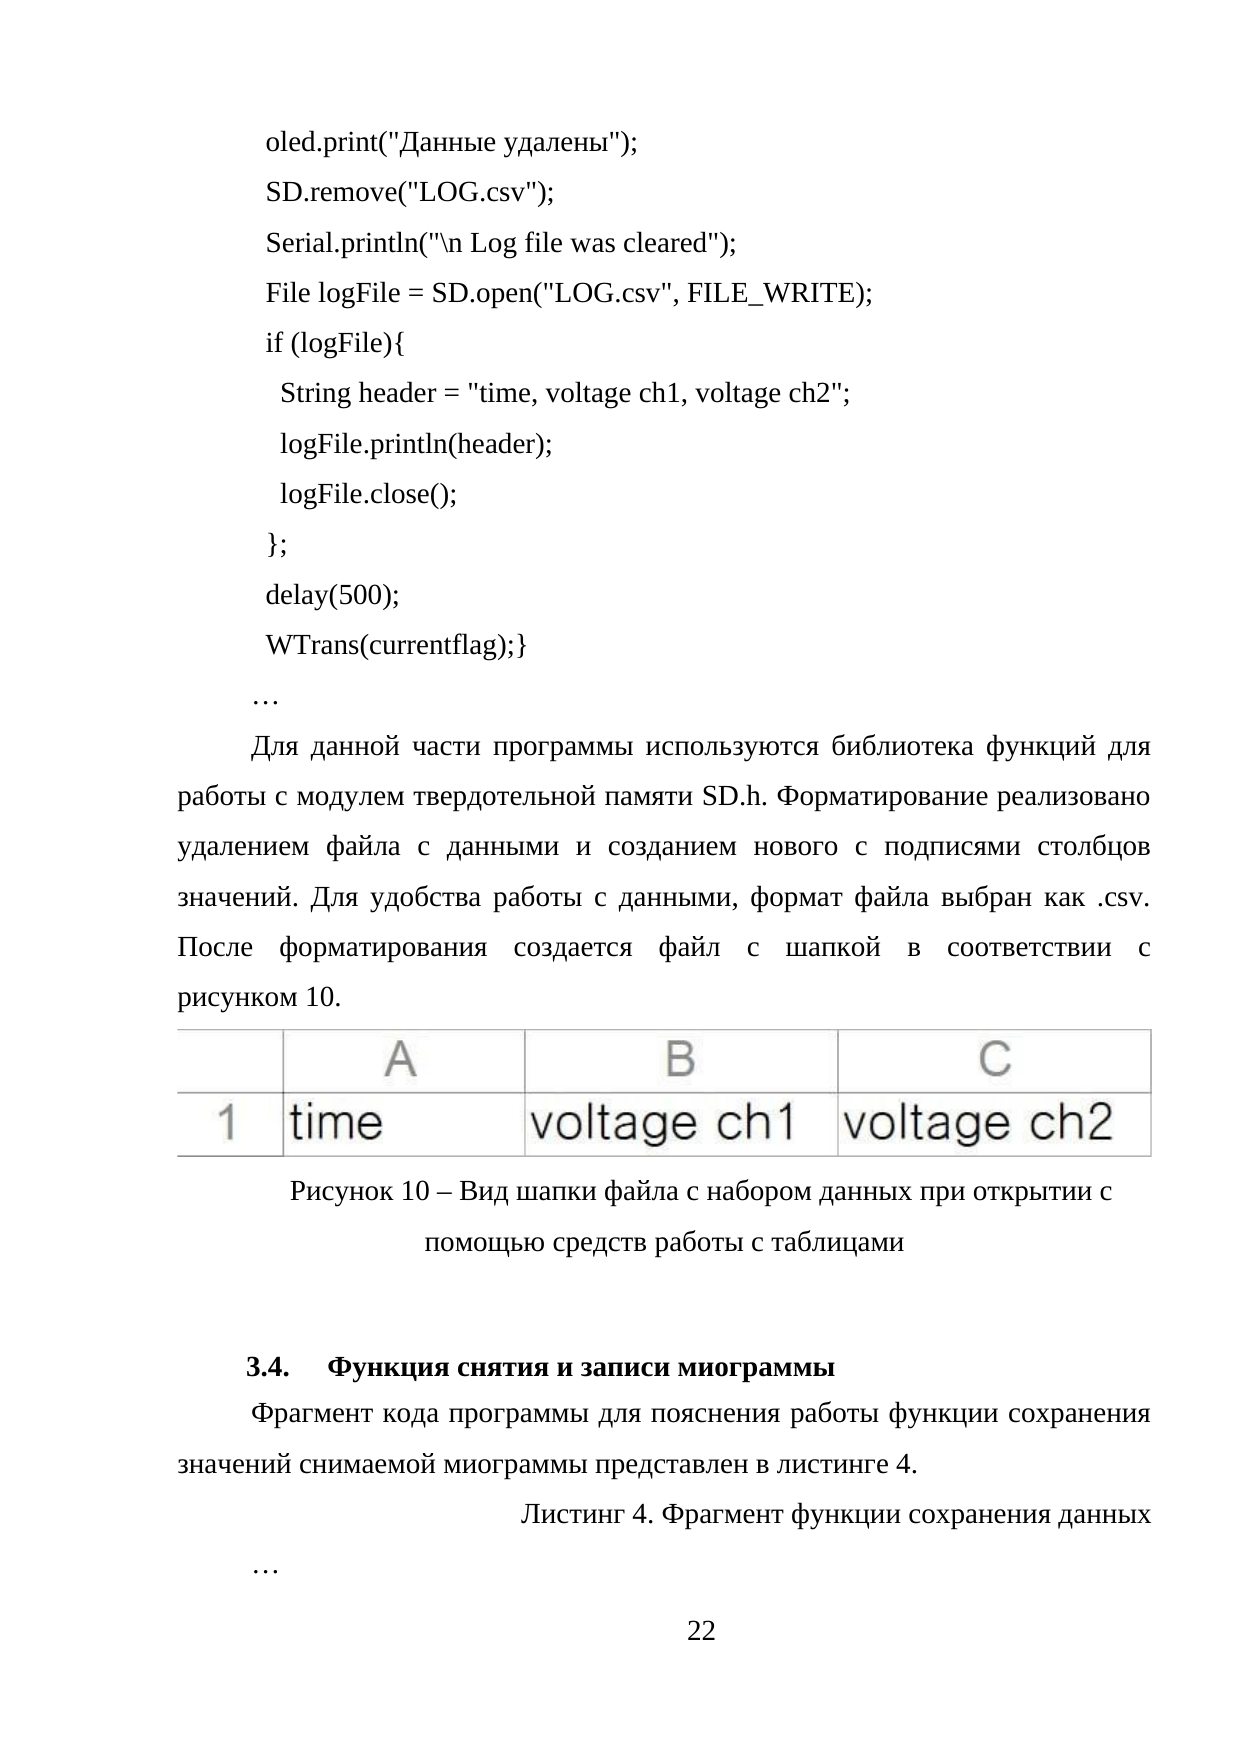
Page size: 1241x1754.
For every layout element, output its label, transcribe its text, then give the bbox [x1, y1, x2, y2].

text Serial.println("\n Log file was cleared"); [177, 225, 1152, 258]
text logFile.close(); [177, 476, 1152, 510]
picture [177, 1029, 1152, 1157]
text Рисунок 10 – Вид шапки файла с набором данных при открытии с помощью средств работы с таблицами [177, 1173, 1152, 1257]
text }; [177, 527, 1152, 560]
text logFile.println(header); [177, 426, 1152, 459]
text Для данной части программы используются библиотека функций для работы с модулем твердотельной памяти SD.h. Форматирование реализовано удалением файла с данными и созданием нового с подписями столбцов значений. Для удобства работы с данными, формат файла выбран как .csv. После форматирования создается файл с шапкой в соответствии с рисунком 10. [177, 728, 1152, 1013]
subtitle Функция снятия и записи миограммы [289, 1349, 1152, 1383]
text oled.print("Данные удалены"); [177, 124, 1152, 158]
text if (logFile){ [177, 325, 1152, 359]
text WTrans(currentflag);} [177, 627, 1152, 661]
text SD.remove("LOG.csv"); [177, 174, 1152, 208]
text delay(500); [177, 577, 1152, 610]
text File logFile = SD.open("LOG.csv", FILE_WRITE); [177, 275, 1152, 308]
text Листинг 4. Фрагмент функции сохранения данных [177, 1496, 1152, 1530]
text … [177, 677, 1152, 711]
text Фрагмент кода программы для пояснения работы функции сохранения значений снимаемой миограммы представлен в листинге 4. [177, 1396, 1152, 1479]
text … [177, 1546, 1152, 1580]
text String header = "time, voltage ch1, voltage ch2"; [177, 376, 1152, 409]
